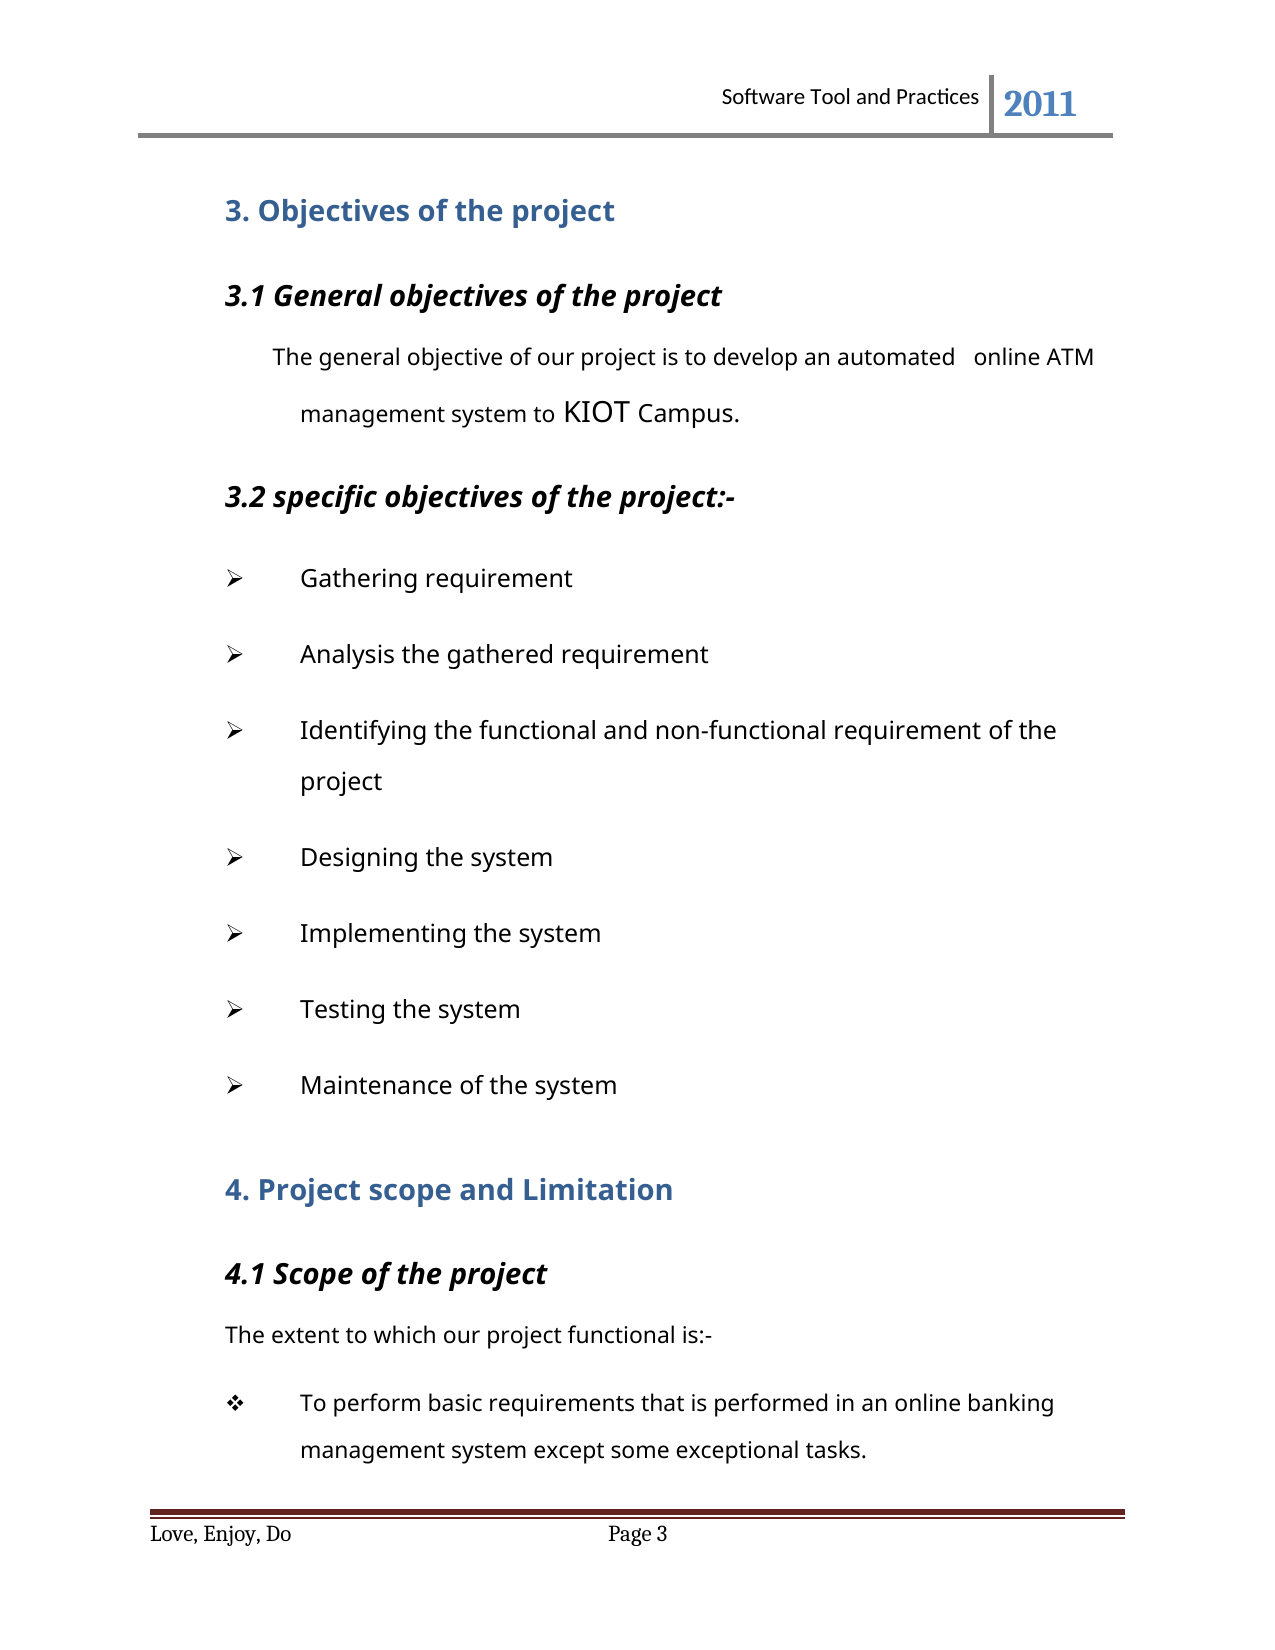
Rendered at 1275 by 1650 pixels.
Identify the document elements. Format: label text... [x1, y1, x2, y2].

subtitle Implementing the system [225, 916, 1125, 950]
subtitle 4.1 Scope of the project [225, 1253, 1125, 1293]
text The general objective of our project is to develop an automated online ATM management system to KIOT Campus. [225, 341, 1125, 431]
text The extent to which our project functional is:- [225, 1319, 1125, 1351]
subtitle Maintenance of the system [225, 1068, 1125, 1102]
subtitle Testing the system [225, 992, 1125, 1026]
subtitle 3. Objectives of the project [225, 191, 1125, 230]
subtitle 3.2 specific objectives of the project:- [225, 476, 1125, 516]
subtitle Designing the system [225, 840, 1125, 874]
list To perform basic requirements that is performed in an online banking management system except some exceptional tasks. [225, 1387, 1125, 1465]
subtitle Identifying the functional and non-functional requirement of the project [225, 713, 1125, 798]
subtitle 3.1 General objectives of the project [225, 275, 1125, 315]
subtitle Analysis the gathered requirement [225, 637, 1125, 671]
subtitle 4. Project scope and Limitation [225, 1169, 1125, 1209]
subtitle Gathering requirement [225, 561, 1125, 595]
